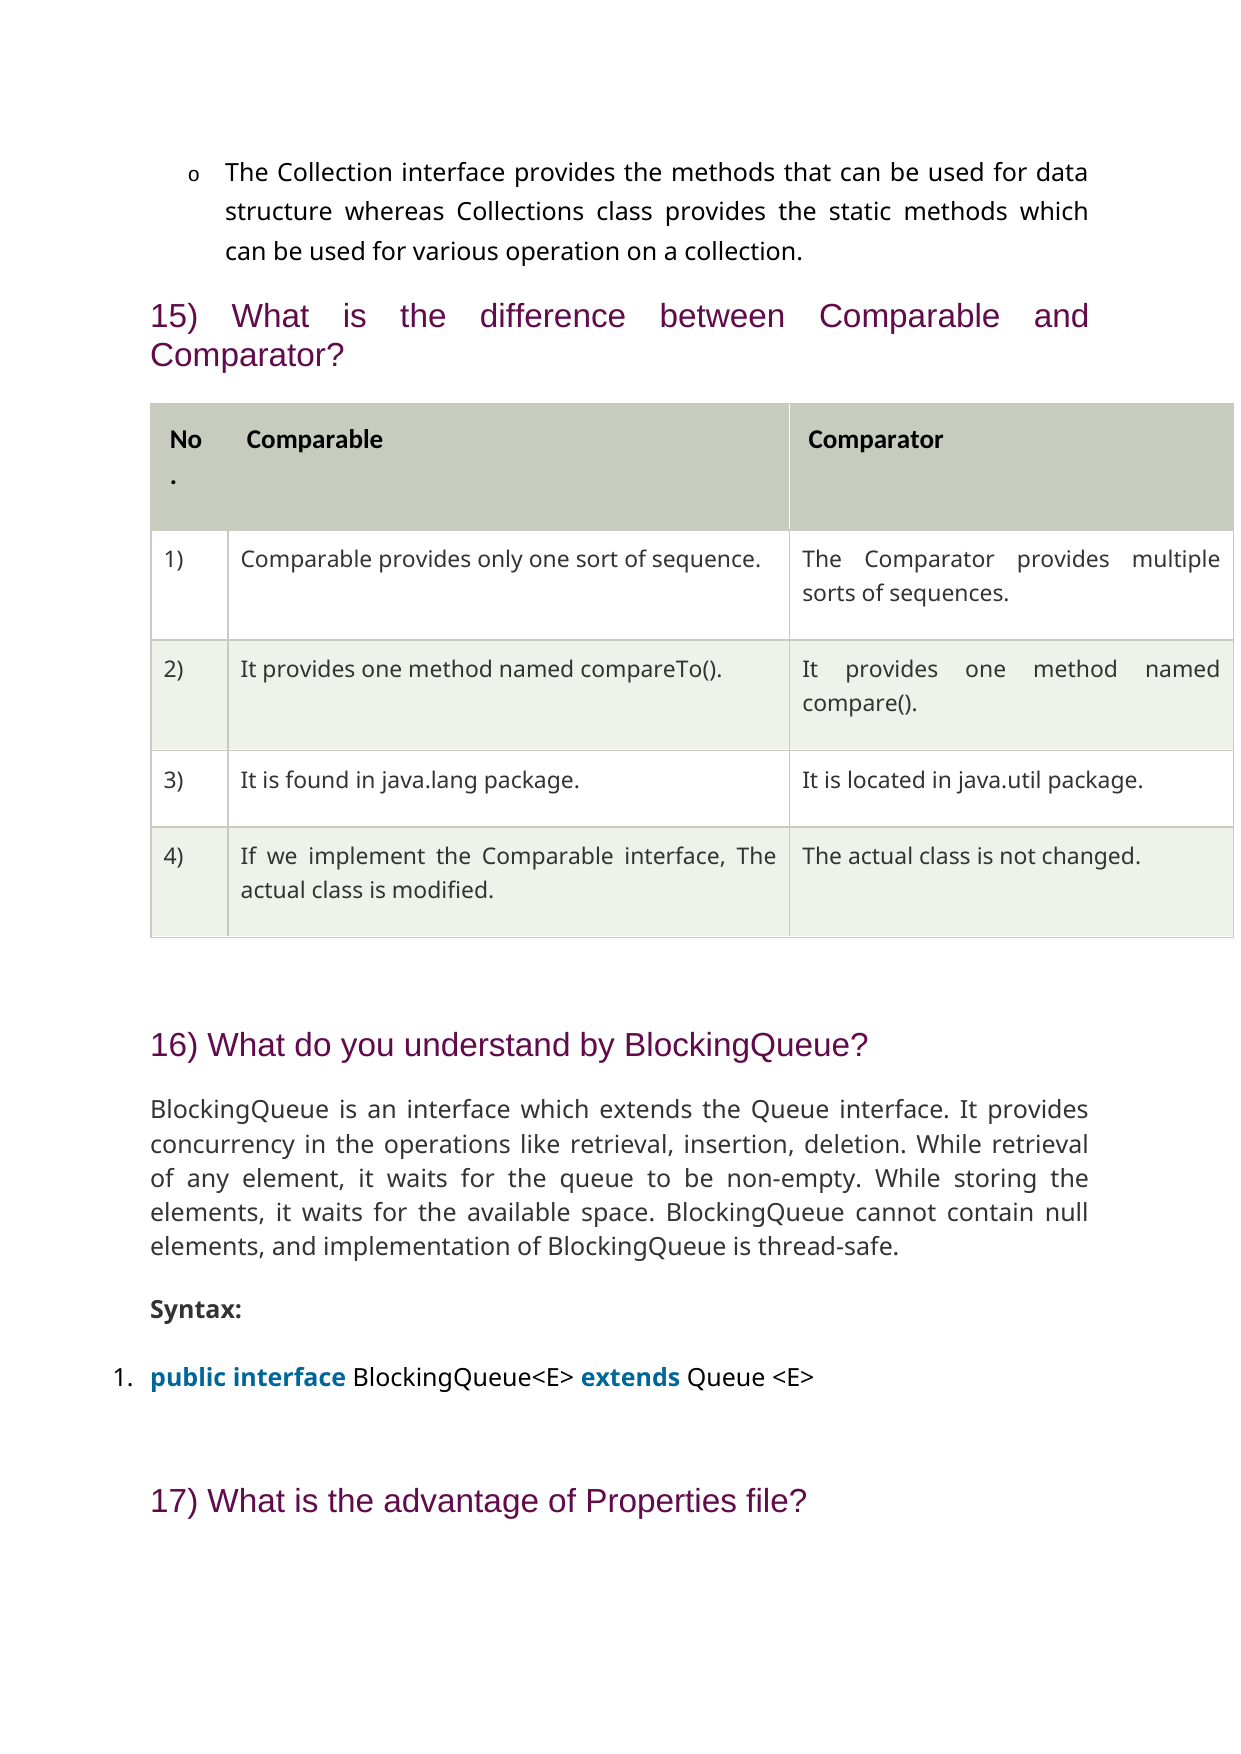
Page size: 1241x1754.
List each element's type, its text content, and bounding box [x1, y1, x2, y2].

table_cell The actual class is not changed. [790, 828, 1233, 936]
list public interface BlockingQueue<E> extends Queue <E> [112, 1355, 1090, 1394]
table_cell It is located in java.util package. [790, 751, 1233, 826]
table_cell If we implement the Comparable interface, The actual class is modified. [229, 828, 789, 936]
text 17) What is the advantage of Properties file? [150, 1481, 1090, 1519]
table_header Comparator [790, 404, 1233, 529]
table_cell 2) [152, 641, 227, 749]
text BlockingQueue is an interface which extends the Queue interface. It provides concurrency in the operations like retrieval, insertion, deletion. While retrieval of any element, it waits for the queue to be non-empty. While storing the elements, it waits for the available space. BlockingQueue cannot contain null elements, and implementation of BlockingQueue is thread-safe. [150, 1092, 1090, 1262]
subtitle 16) What do you understand by BlockingQueue? [150, 1024, 1090, 1063]
text Syntax: [150, 1292, 1090, 1326]
table_cell Comparable provides only one sort of sequence. [229, 531, 789, 639]
table_cell The Comparator provides multiple sorts of sequences. [790, 531, 1233, 639]
table_cell 3) [152, 751, 227, 826]
table_cell 1) [152, 531, 227, 639]
list The Collection interface provides the methods that can be used for data structure whereas Collections class provides the static methods which can be used for various operation on a collection. [187, 150, 1090, 267]
table_cell It is found in java.lang package. [229, 751, 789, 826]
table_header No. [152, 404, 228, 529]
subtitle 15) What is the difference between Comparable and Comparator? [150, 296, 1090, 373]
table_cell It provides one method named compareTo(). [229, 641, 789, 749]
table_cell 4) [152, 828, 227, 936]
table_header Comparable [228, 404, 789, 529]
table_cell It provides one method named compare(). [790, 641, 1233, 749]
